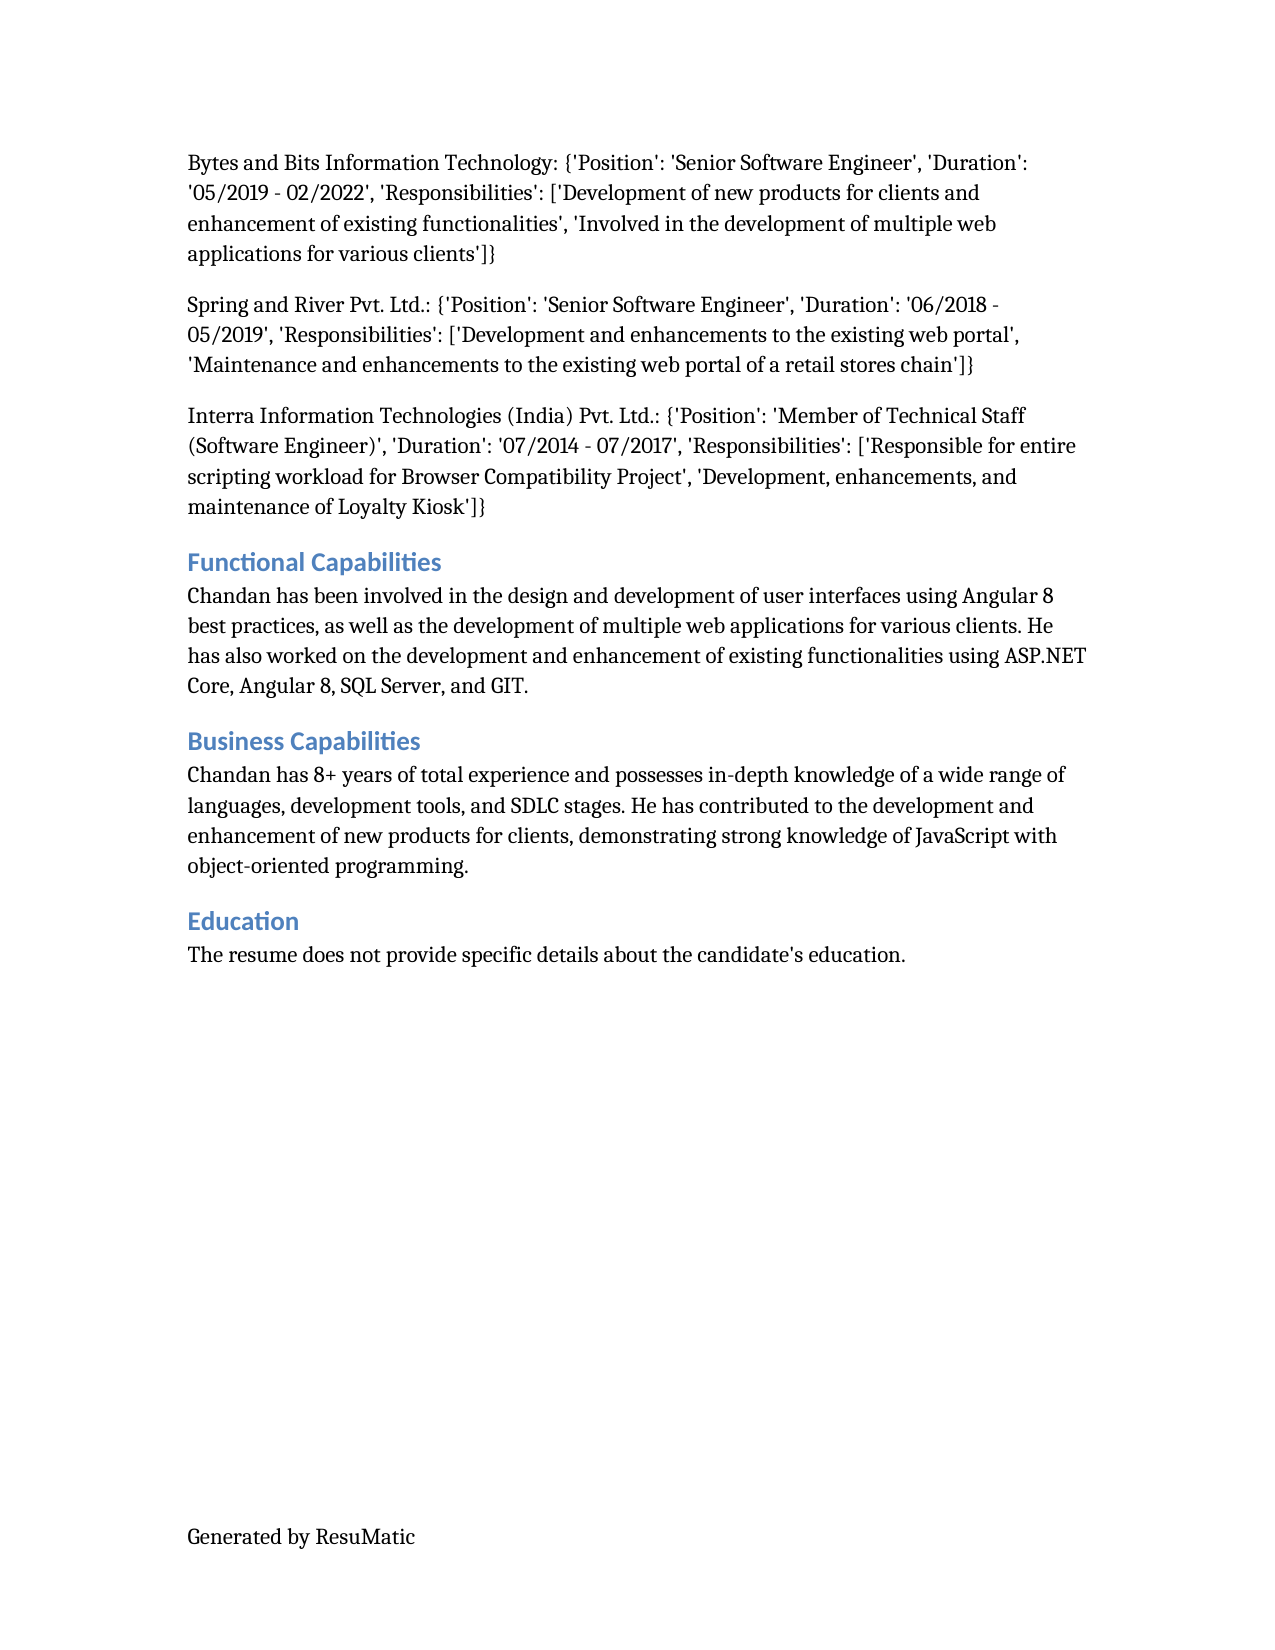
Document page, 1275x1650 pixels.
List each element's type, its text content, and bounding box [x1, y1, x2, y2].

text Chandan has been involved in the design and development of user interfaces using Angular 8 best practices, as well as the development of multiple web applications for various clients. He has also worked on the development and enhancement of existing functionalities using ASP.NET Core, Angular 8, SQL Server, and GIT. [187, 583, 1087, 700]
subtitle Functional Capabilities [187, 545, 1087, 578]
text Spring and River Pvt. Ltd.: {'Position': 'Senior Software Engineer', 'Duration': '06/2018 - 05/2019', 'Responsibilities': ['Development and enhancements to the existing web portal', 'Maintenance and enhancements to the existing web portal of a retail stores chain']} [187, 292, 1087, 378]
subtitle Business Capabilities [187, 724, 1087, 757]
text Bytes and Bits Information Technology: {'Position': 'Senior Software Engineer', 'Duration': '05/2019 - 02/2022', 'Responsibilities': ['Development of new products for clients and enhancement of existing functionalities', 'Involved in the development of multiple web applications for various clients']} [187, 150, 1087, 267]
text Interra Information Technologies (India) Pvt. Ltd.: {'Position': 'Member of Technical Staff (Software Engineer)', 'Duration': '07/2014 - 07/2017', 'Responsibilities': ['Responsible for entire scripting workload for Browser Compatibility Project', 'Development, enhancements, and maintenance of Loyalty Kiosk']} [187, 403, 1087, 520]
subtitle Education [187, 904, 1087, 937]
text Chandan has 8+ years of total experience and possesses in-depth knowledge of a wide range of languages, development tools, and SDLC stages. He has contributed to the development and enhancement of new products for clients, demonstrating strong knowledge of JavaScript with object-oriented programming. [187, 762, 1087, 879]
text The resume does not provide specific details about the candidate's education. [187, 942, 1087, 968]
